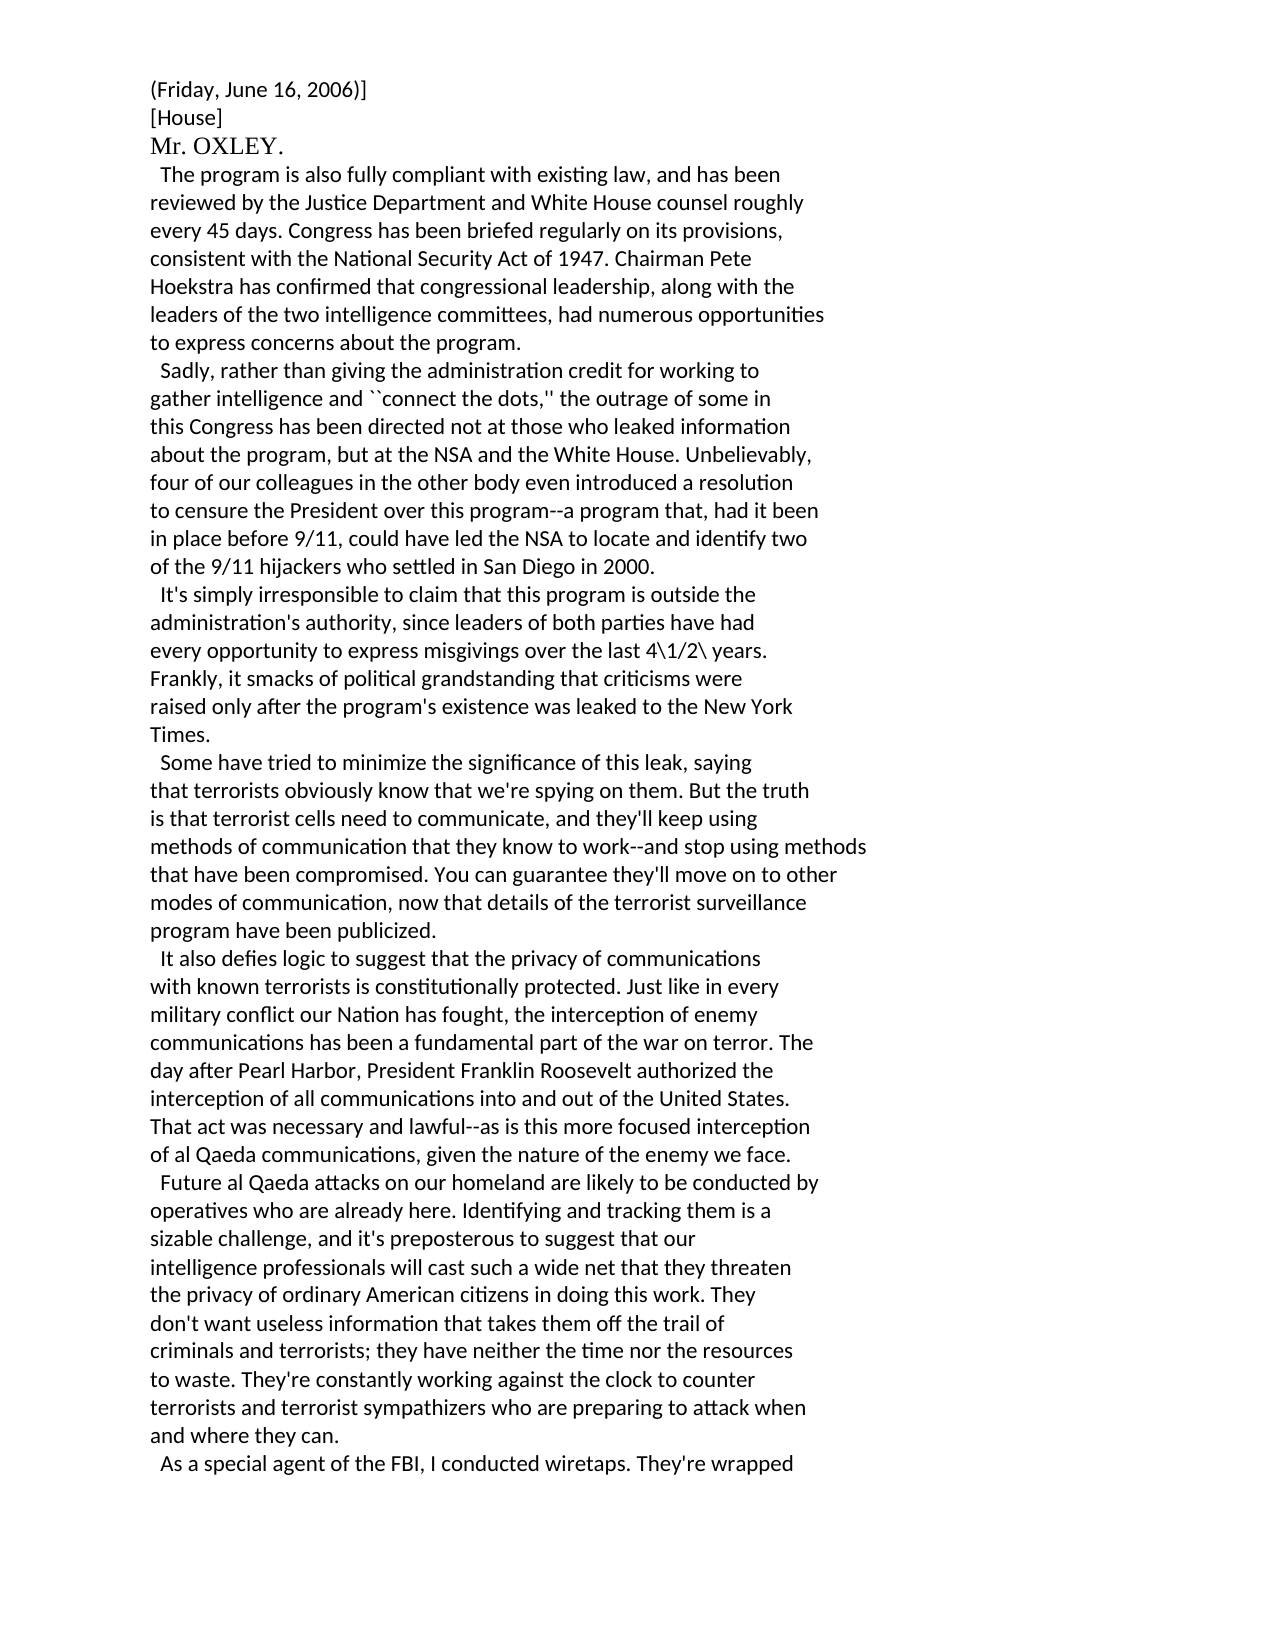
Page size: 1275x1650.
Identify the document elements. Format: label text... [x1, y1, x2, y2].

text in place before 9/11, could have led the NSA to locate and identify two [150, 524, 1125, 552]
text It's simply irresponsible to claim that this program is outside the [150, 580, 1125, 608]
text and where they can. [150, 1421, 1125, 1449]
text The program is also fully compliant with existing law, and has been [150, 160, 1125, 188]
text every 45 days. Congress has been briefed regularly on its provisions, [150, 216, 1125, 244]
text leaders of the two intelligence committees, had numerous opportunities [150, 300, 1125, 328]
text every opportunity to express misgivings over the last 4\1/2\ years. [150, 636, 1125, 664]
text that have been compromised. You can guarantee they'll move on to other [150, 860, 1125, 888]
text is that terrorist cells need to communicate, and they'll keep using [150, 804, 1125, 832]
text communications has been a fundamental part of the war on terror. The [150, 1028, 1125, 1056]
text As a special agent of the FBI, I conducted wiretaps. They're wrapped [150, 1449, 1125, 1477]
text Some have tried to minimize the significance of this leak, saying [150, 748, 1125, 776]
text Future al Qaeda attacks on our homeland are likely to be conducted by [150, 1168, 1125, 1197]
text interception of all communications into and out of the United States. [150, 1084, 1125, 1112]
text Times. [150, 720, 1125, 748]
text It also defies logic to suggest that the privacy of communications [150, 944, 1125, 972]
text with known terrorists is constitutionally protected. Just like in every [150, 972, 1125, 1000]
text that terrorists obviously know that we're spying on them. But the truth [150, 776, 1125, 804]
text terrorists and terrorist sympathizers who are preparing to attack when [150, 1393, 1125, 1421]
text reviewed by the Justice Department and White House counsel roughly [150, 188, 1125, 216]
text methods of communication that they know to work--and stop using methods [150, 832, 1125, 860]
text to waste. They're constantly working against the clock to counter [150, 1365, 1125, 1393]
text don't want useless information that takes them off the trail of [150, 1309, 1125, 1337]
text consistent with the National Security Act of 1947. Chairman Pete [150, 244, 1125, 272]
text That act was necessary and lawful--as is this more focused interception [150, 1112, 1125, 1141]
text sizable challenge, and it's preposterous to suggest that our [150, 1224, 1125, 1253]
text intelligence professionals will cast such a wide net that they threaten [150, 1253, 1125, 1281]
text gather intelligence and ``connect the dots,'' the outrage of some in [150, 384, 1125, 412]
text day after Pearl Harbor, President Franklin Roosevelt authorized the [150, 1056, 1125, 1084]
text Sadly, rather than giving the administration credit for working to [150, 356, 1125, 384]
text the privacy of ordinary American citizens in doing this work. They [150, 1281, 1125, 1309]
text modes of communication, now that details of the terrorist surveillance [150, 888, 1125, 916]
text raised only after the program's existence was leaked to the New York [150, 692, 1125, 720]
text to censure the President over this program--a program that, had it been [150, 496, 1125, 524]
text this Congress has been directed not at those who leaked information [150, 412, 1125, 440]
text to express concerns about the program. [150, 328, 1125, 356]
text military conflict our Nation has fought, the interception of enemy [150, 1000, 1125, 1028]
text Hoekstra has confirmed that congressional leadership, along with the [150, 272, 1125, 300]
text of al Qaeda communications, given the nature of the enemy we face. [150, 1141, 1125, 1168]
text about the program, but at the NSA and the White House. Unbelievably, [150, 440, 1125, 468]
text administration's authority, since leaders of both parties have had [150, 608, 1125, 636]
text of the 9/11 hijackers who settled in San Diego in 2000. [150, 552, 1125, 580]
text operatives who are already here. Identifying and tracking them is a [150, 1197, 1125, 1224]
text criminals and terrorists; they have neither the time nor the resources [150, 1337, 1125, 1365]
text program have been publicized. [150, 916, 1125, 944]
text Frankly, it smacks of political grandstanding that criticisms were [150, 664, 1125, 692]
text four of our colleagues in the other body even introduced a resolution [150, 468, 1125, 496]
